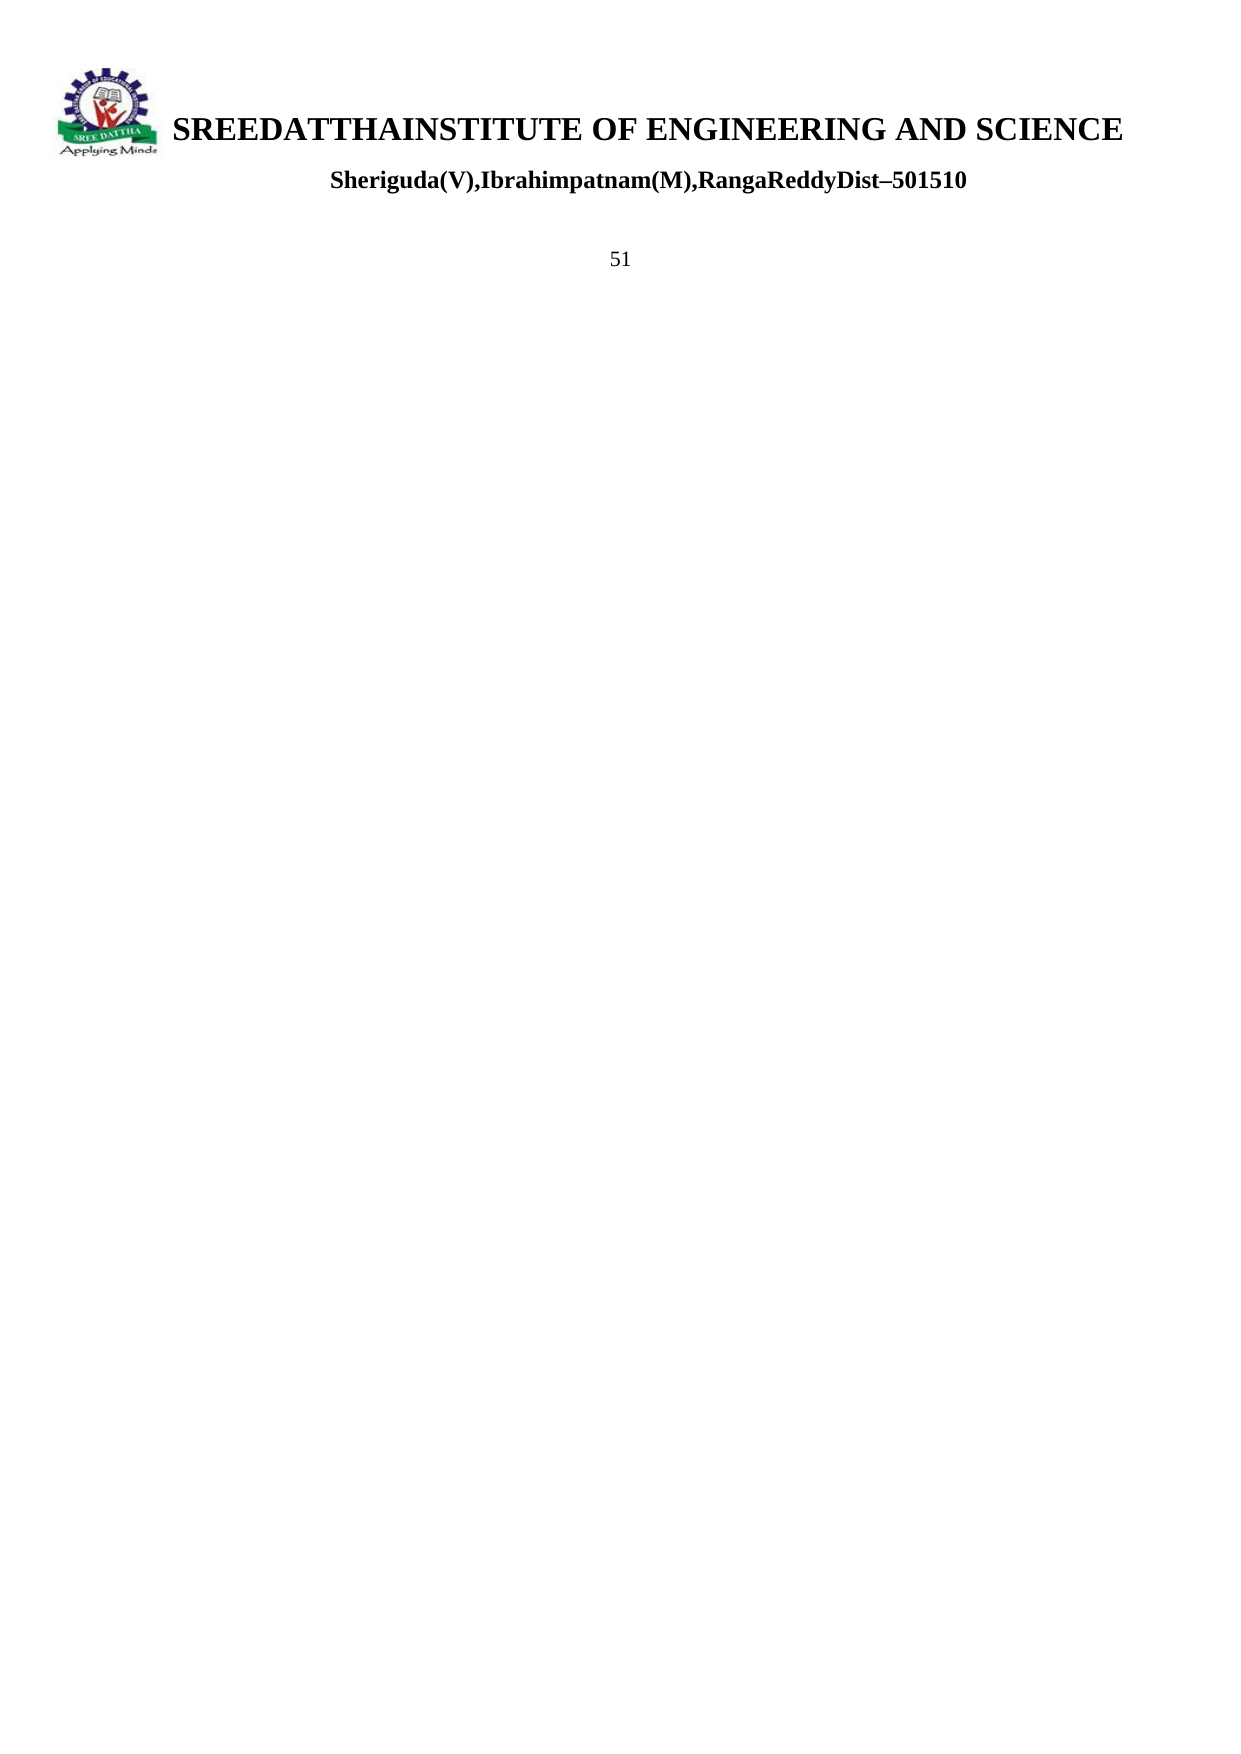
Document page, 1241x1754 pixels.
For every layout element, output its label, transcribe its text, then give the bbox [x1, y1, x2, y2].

picture [51, 68, 163, 157]
text 51 [131, 246, 1109, 271]
